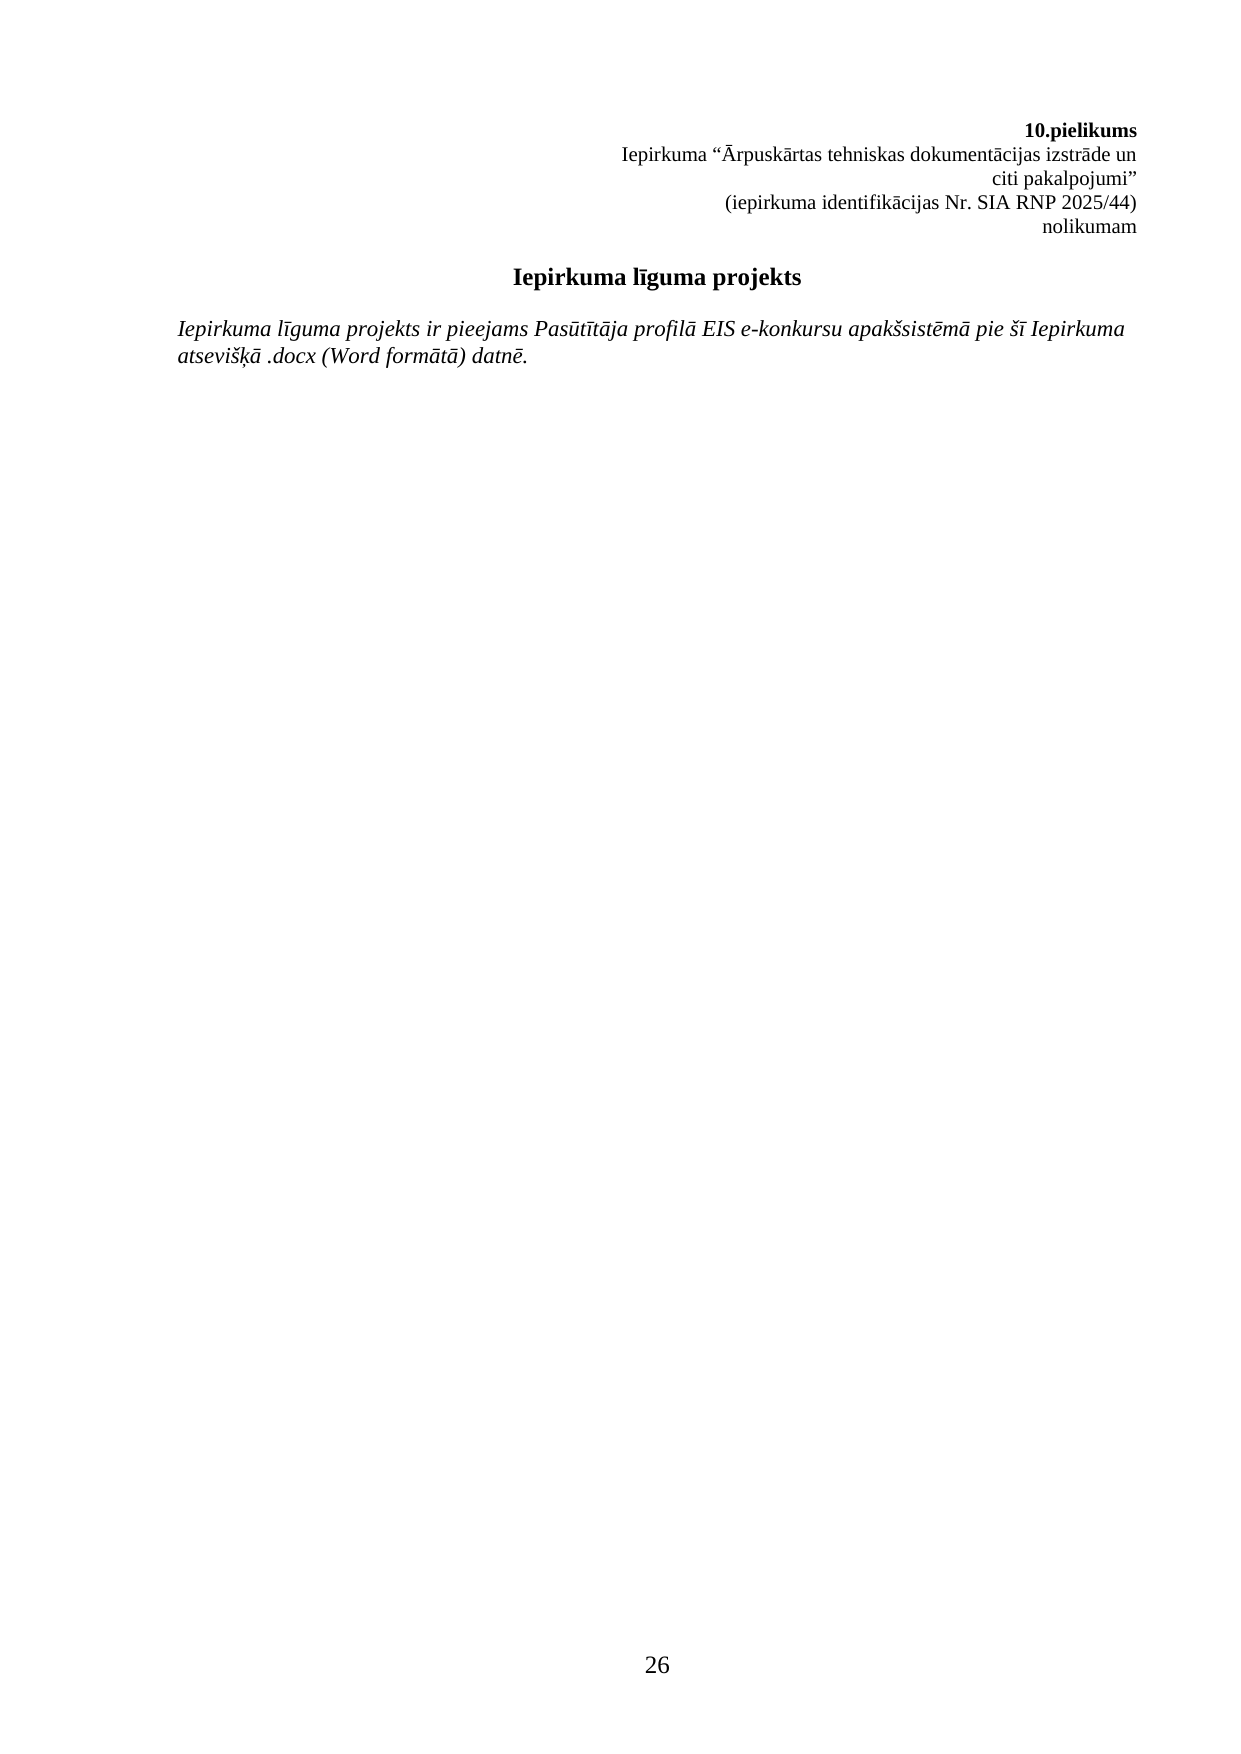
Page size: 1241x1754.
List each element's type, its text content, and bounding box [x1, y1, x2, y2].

text nolikumam [177, 214, 1137, 238]
text Iepirkuma līguma projekts ir pieejams Pasūtītāja profilā EIS e-konkursu apakšsistēmā pie šī Iepirkuma atsevišķā .docx (Word formātā) datnē. [177, 315, 1167, 368]
text 10.pielikums [177, 118, 1137, 142]
text (iepirkuma identifikācijas Nr. SIA RNP 2025/44) [177, 190, 1137, 214]
text Iepirkuma “Ārpuskārtas tehniskas dokumentācijas izstrāde un citi pakalpojumi” [605, 142, 1137, 190]
subtitle Iepirkuma līguma projekts [177, 262, 1137, 291]
